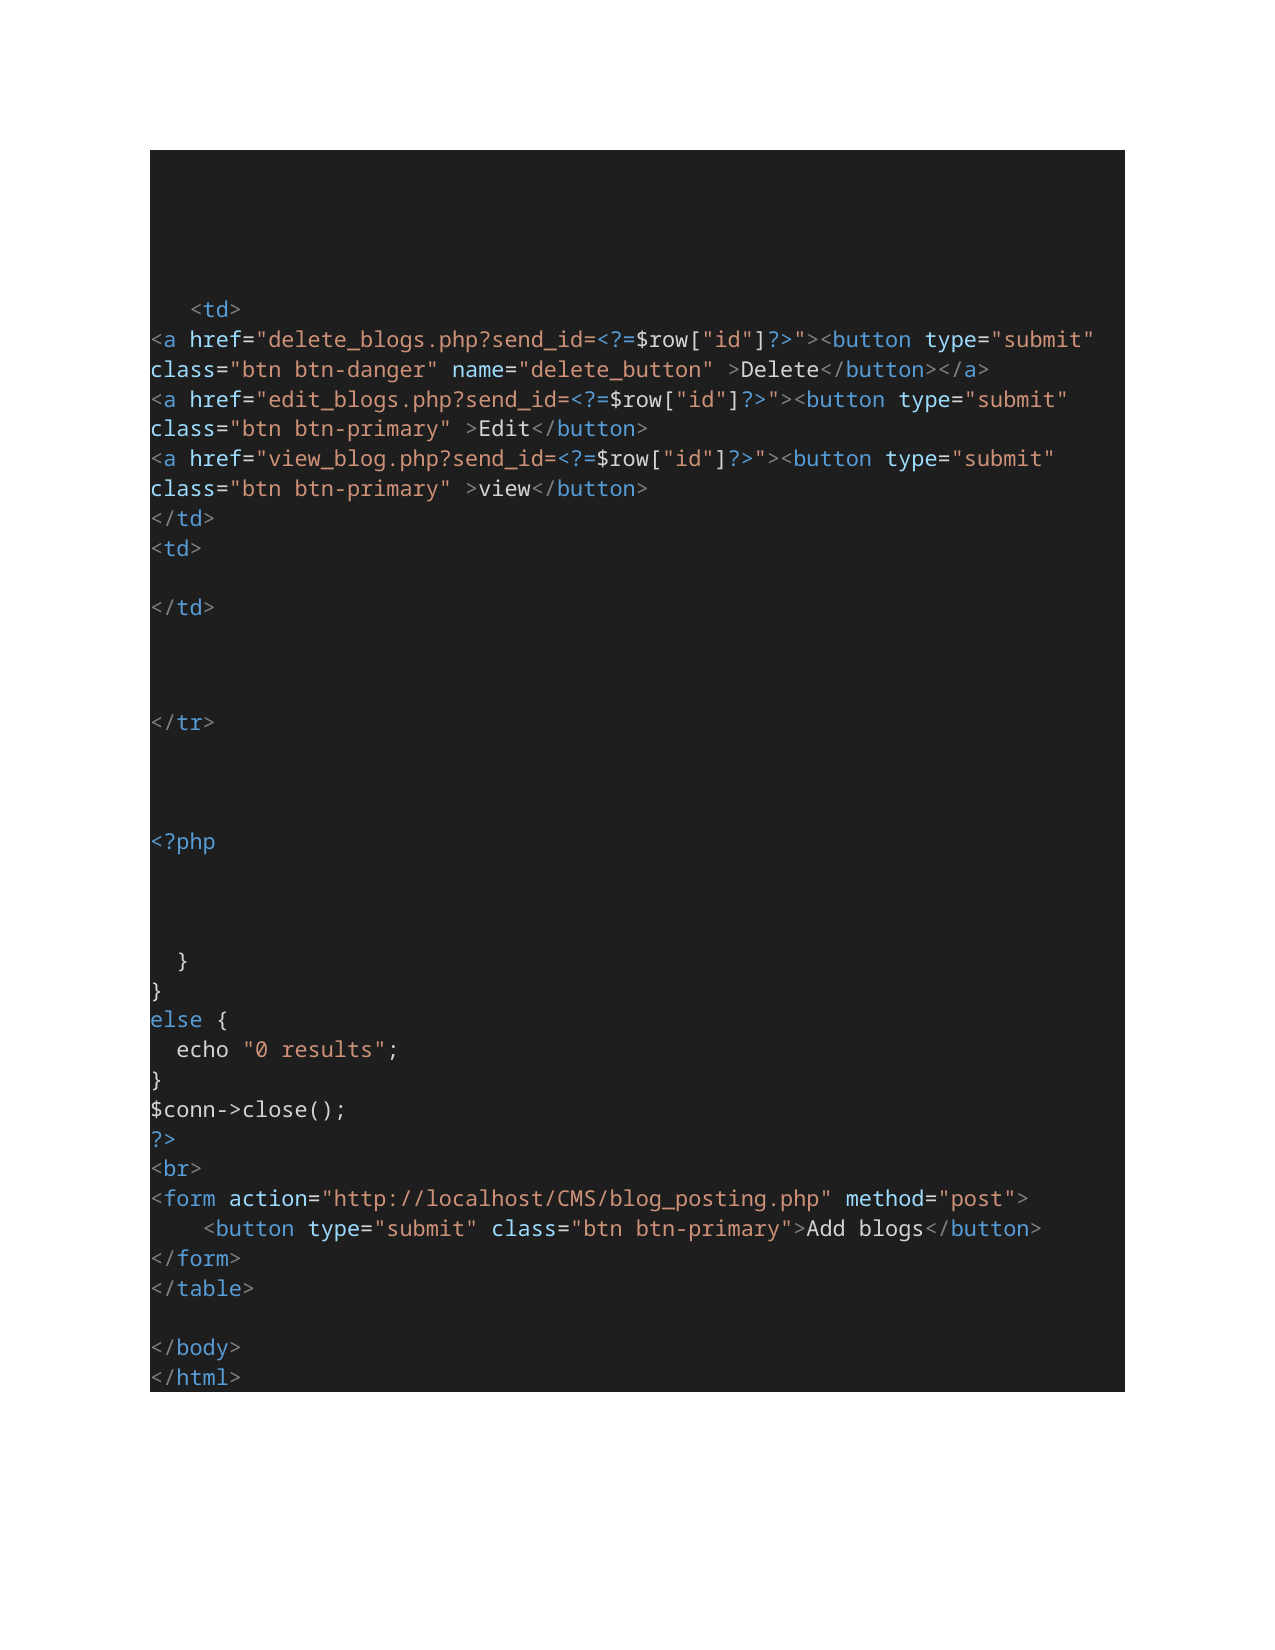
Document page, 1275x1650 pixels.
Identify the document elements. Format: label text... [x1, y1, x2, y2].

text <td> [150, 532, 1125, 562]
text } [150, 1064, 1125, 1094]
text <a href="edit_blogs.php?send_id=<?=$row["id"]?>"><button type="submit" class="btn btn-primary" >Edit</button> [150, 383, 1125, 443]
text <form action="http://localhost/CMS/blog_posting.php" method="post"> [150, 1183, 1125, 1213]
text </td> [150, 592, 1125, 622]
text <a href="delete_blogs.php?send_id=<?=$row["id"]?>"><button type="submit" class="btn btn-danger" name="delete_button" >Delete</button></a> [150, 324, 1125, 383]
text } [150, 945, 1125, 974]
text ?> [150, 1123, 1125, 1153]
text </table> [150, 1272, 1125, 1302]
text <td> [150, 294, 1125, 324]
text </form> [150, 1243, 1125, 1272]
text </body> [150, 1332, 1125, 1362]
text $conn->close(); [150, 1094, 1125, 1123]
text </tr> [150, 706, 1125, 736]
text } [150, 974, 1125, 1004]
text <?php [150, 826, 1125, 855]
text </html> [150, 1362, 1125, 1392]
text <button type="submit" class="btn btn-primary">Add blogs</button> [150, 1213, 1125, 1243]
text echo "0 results"; [150, 1034, 1125, 1064]
text </td> [150, 503, 1125, 532]
text else { [150, 1004, 1125, 1034]
text <a href="view_blog.php?send_id=<?=$row["id"]?>"><button type="submit" class="btn btn-primary" >view</button> [150, 443, 1125, 503]
text <br> [150, 1153, 1125, 1183]
